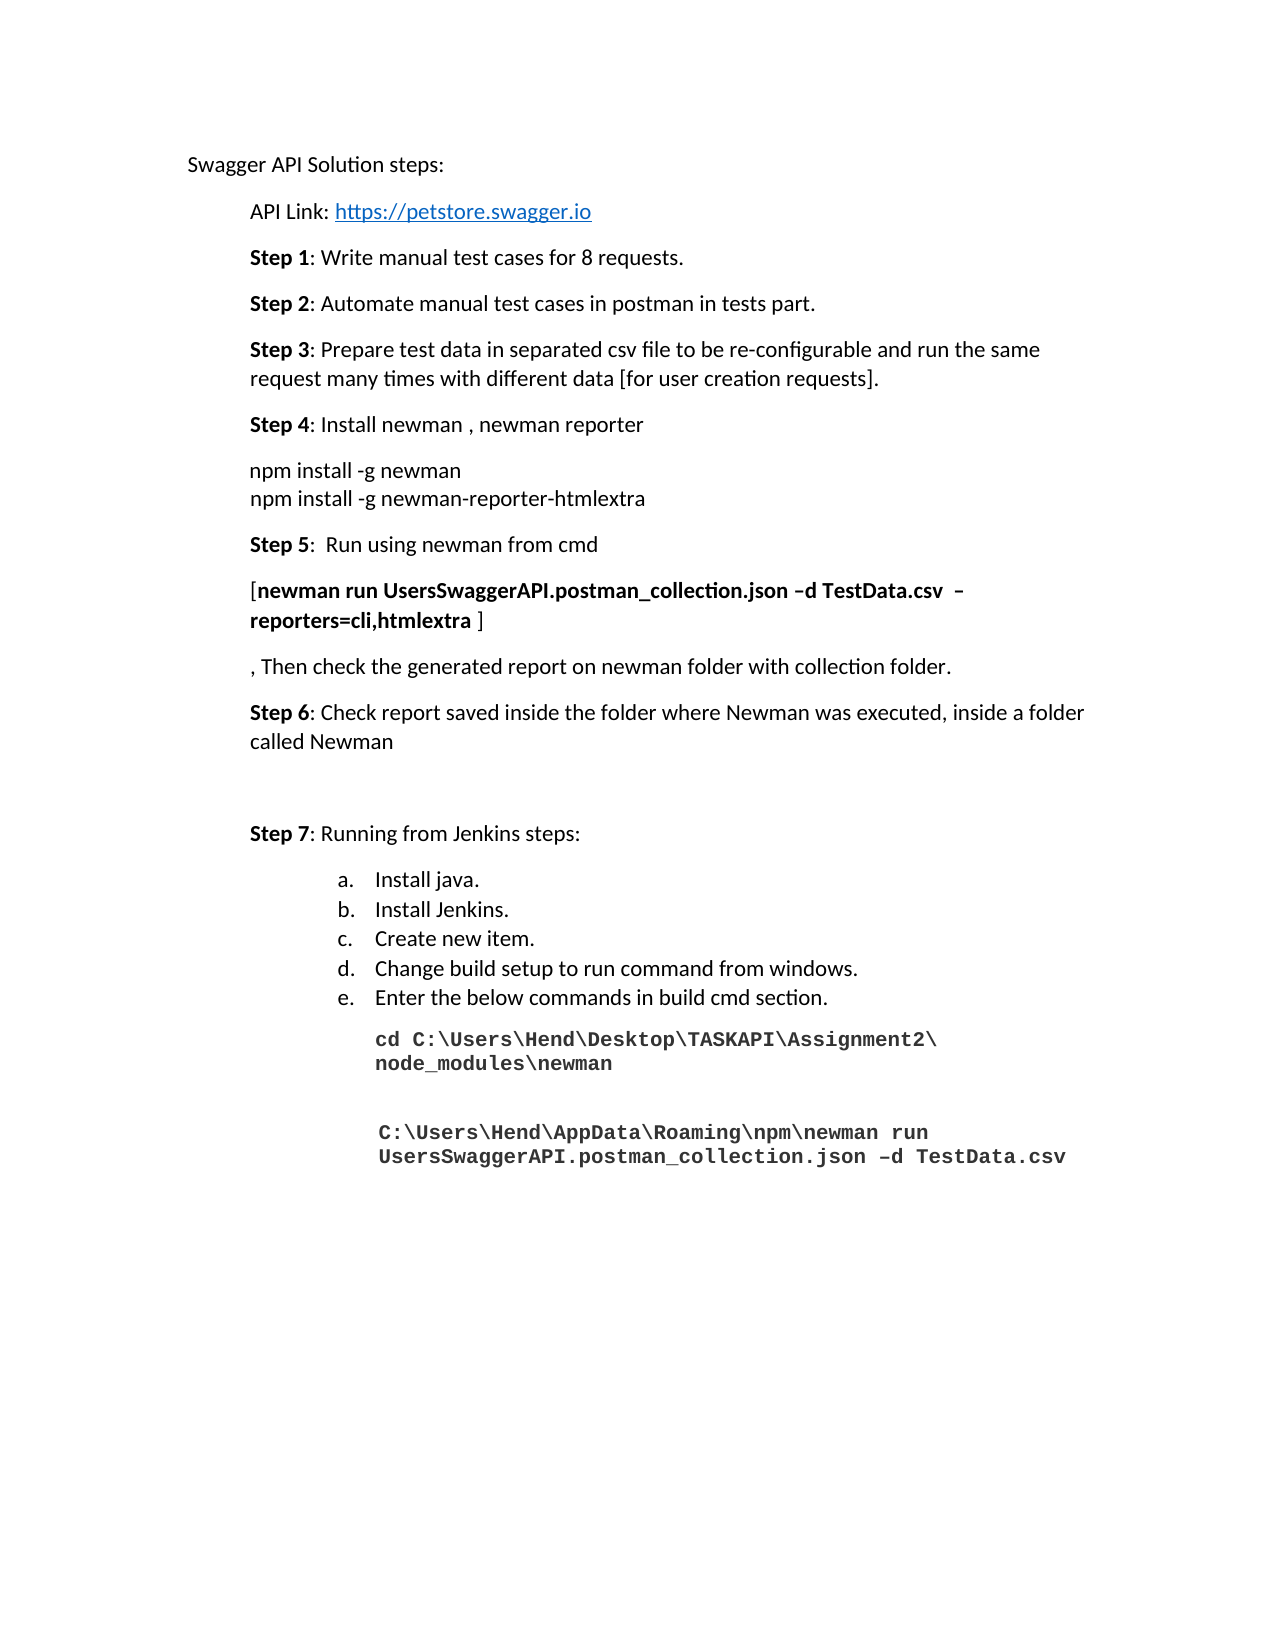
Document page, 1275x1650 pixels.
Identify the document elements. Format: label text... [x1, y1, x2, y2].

text C:\Users\Hend\AppData\Roaming\npm\newman run UsersSwaggerAPI.postman_collection.json –d TestData.csv [378, 1122, 1087, 1170]
list Create new item. [337, 924, 1087, 952]
list Install java. [337, 866, 1087, 893]
text Step 4: Install newman , newman reporter [250, 410, 1087, 438]
text Step 6: Check report saved inside the folder where Newman was executed, inside a folder called Newman [250, 698, 1087, 755]
text API Link: https://petstore.swagger.io [250, 197, 1087, 225]
text cd C:\Users\Hend\Desktop\TASKAPI\Assignment2\node_modules\newman [375, 1029, 1087, 1076]
text Step 5: Run using newman from cmd [250, 531, 1087, 558]
text npm install -g newman [187, 456, 1087, 484]
text , Then check the generated report on newman folder with collection folder. [250, 652, 1087, 680]
text Step 3: Prepare test data in separated csv file to be re-configurable and run the same request many times with different data [for user creation requests]. [250, 335, 1087, 392]
text Step 2: Automate manual test cases in postman in tests part. [250, 289, 1087, 317]
list Change build setup to run command from windows. [337, 954, 1087, 982]
list Install Jenkins. [337, 895, 1087, 923]
text Swagger API Solution steps: [187, 150, 1087, 178]
text [newman run UsersSwaggerAPI.postman_collection.json –d TestData.csv –reporters=cli,htmlextra ] [250, 577, 1087, 634]
text npm install -g newman-reporter-htmlextra [250, 484, 1087, 512]
text Step 7: Running from Jenkins steps: [250, 819, 1087, 847]
list Enter the below commands in build cmd section. [337, 983, 1087, 1011]
text Step 1: Write manual test cases for 8 requests. [250, 243, 1087, 271]
